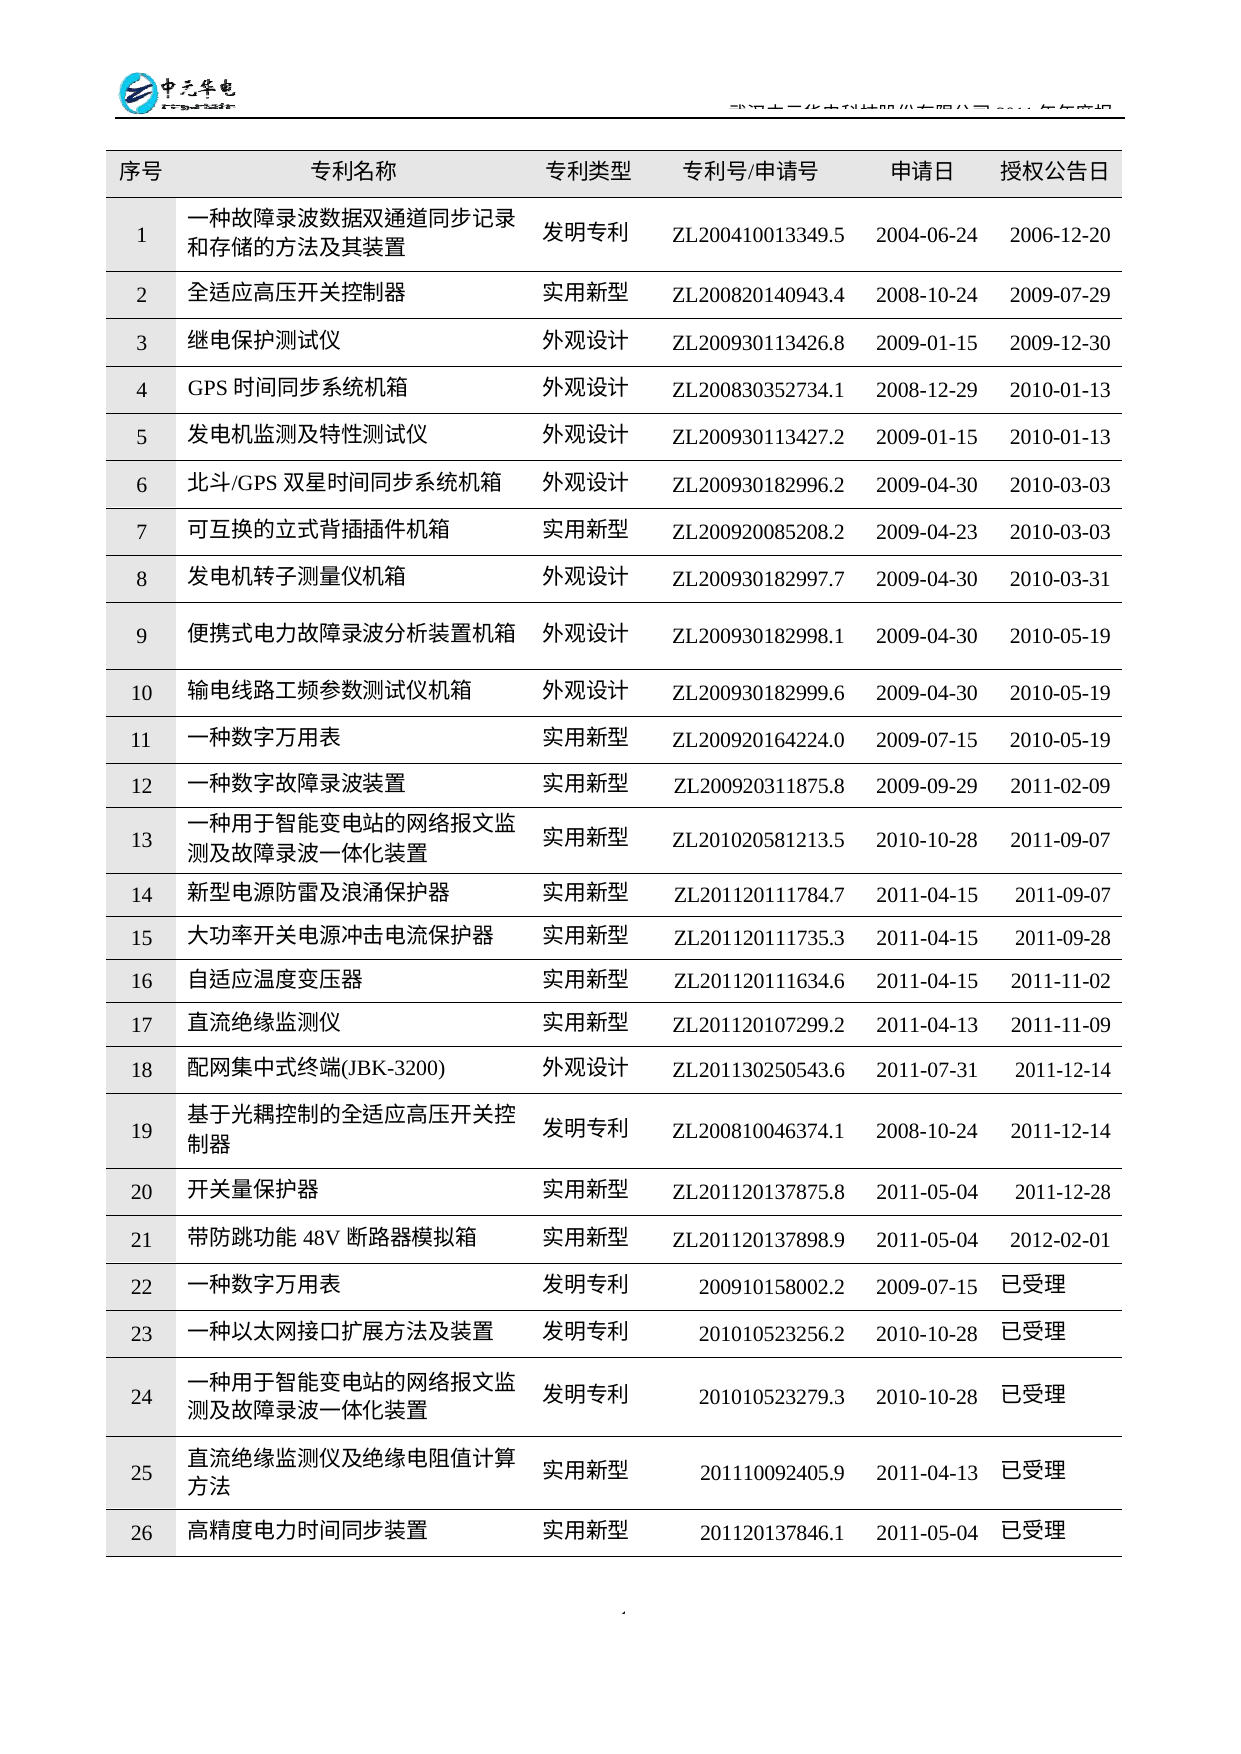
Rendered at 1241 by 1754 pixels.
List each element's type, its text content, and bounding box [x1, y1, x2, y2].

table_cell 2011-09-07 [989, 874, 1122, 916]
table_cell 9 [106, 603, 176, 669]
table_cell ZL200930182996.2 [651, 461, 860, 507]
table_cell 2011-04-13 [860, 1437, 989, 1508]
table_cell 2008-10-24 [860, 272, 989, 318]
table_cell ZL200930113426.8 [651, 319, 860, 366]
table_cell 2008-10-24 [860, 1094, 989, 1168]
table_cell 2011-11-09 [989, 1003, 1122, 1046]
table_cell ZL200920085208.2 [651, 509, 860, 555]
table_cell 2011-09-07 [989, 808, 1122, 873]
table_cell 开关量保护器 [176, 1169, 531, 1215]
table_cell 19 [106, 1094, 176, 1168]
table_cell ZL200930182997.7 [651, 556, 860, 602]
table_cell ZL200920311875.8 [651, 764, 860, 807]
table_cell 新型电源防雷及浪涌保护器 [176, 874, 531, 916]
table_cell 实用新型 [531, 1003, 651, 1046]
table_cell 2006-12-20 [989, 198, 1122, 271]
table_header 申请日 [860, 151, 989, 197]
table_cell ZL201120137898.9 [651, 1216, 860, 1262]
table_cell 2011-05-04 [860, 1216, 989, 1262]
table_cell 一种数字万用表 [176, 1264, 531, 1310]
table_cell 外观设计 [531, 367, 651, 413]
table_cell 2010-05-19 [989, 670, 1122, 716]
table_header 专利类型 [531, 151, 651, 197]
table_cell 一种用于智能变电站的网络报文监 测及故障录波一体化装置 [176, 808, 531, 873]
table_cell 发电机监测及特性测试仪 [176, 414, 531, 460]
table_cell 17 [106, 1003, 176, 1046]
table_header 授权公告日 [989, 151, 1122, 197]
table_cell 自适应温度变压器 [176, 960, 531, 1002]
table_cell 发明专利 [531, 1264, 651, 1310]
table_cell 2011-04-13 [860, 1003, 989, 1046]
table_cell ZL201120111634.6 [651, 960, 860, 1002]
table_cell 2010-10-28 [860, 1358, 989, 1436]
table_cell 实用新型 [531, 509, 651, 555]
table_cell 2011-12-14 [989, 1094, 1122, 1168]
table_cell 实用新型 [531, 1169, 651, 1215]
table_cell 基于光耦控制的全适应高压开关控 制器 [176, 1094, 531, 1168]
table_cell 带防跳功能 48V 断路器模拟箱 [176, 1216, 531, 1262]
table_cell 外观设计 [531, 556, 651, 602]
table_cell 2011-12-14 [989, 1047, 1122, 1093]
table_cell 一种以太网接口扩展方法及装置 [176, 1311, 531, 1357]
table_cell 外观设计 [531, 1047, 651, 1093]
table_cell 实用新型 [531, 874, 651, 916]
table_cell 2009-04-30 [860, 603, 989, 669]
table_cell 18 [106, 1047, 176, 1093]
table_cell 7 [106, 509, 176, 555]
table_cell ZL200930182999.6 [651, 670, 860, 716]
table_cell 2009-04-30 [860, 670, 989, 716]
table_cell 2008-12-29 [860, 367, 989, 413]
table_cell 2011-04-15 [860, 917, 989, 959]
table_cell 一种故障录波数据双通道同步记录 和存储的方法及其装置 [176, 198, 531, 271]
table_cell 26 [106, 1510, 176, 1556]
table_cell 一种用于智能变电站的网络报文监 测及故障录波一体化装置 [176, 1358, 531, 1436]
table_cell 实用新型 [531, 764, 651, 807]
table_cell 已受理 [989, 1510, 1122, 1556]
table_cell 25 [106, 1437, 176, 1508]
table_cell 2009-01-15 [860, 414, 989, 460]
table_cell 2009-07-29 [989, 272, 1122, 318]
table_cell 2009-07-15 [860, 717, 989, 763]
table_header 序号 [106, 151, 176, 197]
table_cell 201110092405.9 [651, 1437, 860, 1508]
table_cell GPS 时间同步系统机箱 [176, 367, 531, 413]
table_cell 便携式电力故障录波分析装置机箱 [176, 603, 531, 669]
table_cell 实用新型 [531, 917, 651, 959]
table_cell ZL201120137875.8 [651, 1169, 860, 1215]
table_cell 2 [106, 272, 176, 318]
table_cell 大功率开关电源冲击电流保护器 [176, 917, 531, 959]
table_cell 2010-05-19 [989, 603, 1122, 669]
table_cell 已受理 [989, 1311, 1122, 1357]
table_cell ZL200830352734.1 [651, 367, 860, 413]
table_cell 发明专利 [531, 1311, 651, 1357]
table_cell 21 [106, 1216, 176, 1262]
table_cell 一种数字故障录波装置 [176, 764, 531, 807]
table_cell 实用新型 [531, 808, 651, 873]
table_cell 2009-07-15 [860, 1264, 989, 1310]
table_cell 输电线路工频参数测试仪机箱 [176, 670, 531, 716]
table_cell 实用新型 [531, 960, 651, 1002]
table_cell 14 [106, 874, 176, 916]
table_cell 2010-05-19 [989, 717, 1122, 763]
table_cell 2010-03-03 [989, 461, 1122, 507]
table_cell 一种数字万用表 [176, 717, 531, 763]
table_cell 2009-04-30 [860, 556, 989, 602]
table_cell 已受理 [989, 1264, 1122, 1310]
table_header 专利名称 [176, 151, 531, 197]
table_cell 已受理 [989, 1358, 1122, 1436]
table_cell 200910158002.2 [651, 1264, 860, 1310]
table_cell 201010523256.2 [651, 1311, 860, 1357]
table_cell ZL200920164224.0 [651, 717, 860, 763]
table_cell ZL201120107299.2 [651, 1003, 860, 1046]
table_cell ZL200820140943.4 [651, 272, 860, 318]
table_cell 2009-01-15 [860, 319, 989, 366]
table_cell 22 [106, 1264, 176, 1310]
table_cell 8 [106, 556, 176, 602]
table_cell 12 [106, 764, 176, 807]
table_cell 2011-05-04 [860, 1169, 989, 1215]
table_cell 2009-12-30 [989, 319, 1122, 366]
table_cell 2010-01-13 [989, 367, 1122, 413]
table_cell ZL201020581213.5 [651, 808, 860, 873]
table_cell 实用新型 [531, 1216, 651, 1262]
table_cell 发明专利 [531, 1094, 651, 1168]
table_cell 全适应高压开关控制器 [176, 272, 531, 318]
table_cell 2004-06-24 [860, 198, 989, 271]
table_cell ZL201120111784.7 [651, 874, 860, 916]
table_cell 2011-02-09 [989, 764, 1122, 807]
table_cell 直流绝缘监测仪 [176, 1003, 531, 1046]
table_cell ZL201120111735.3 [651, 917, 860, 959]
table_cell 201010523279.3 [651, 1358, 860, 1436]
table_cell 2010-01-13 [989, 414, 1122, 460]
table_cell 2009-09-29 [860, 764, 989, 807]
table_cell 2011-11-02 [989, 960, 1122, 1002]
table_cell 13 [106, 808, 176, 873]
table_cell 23 [106, 1311, 176, 1357]
table_cell 2011-07-31 [860, 1047, 989, 1093]
table_cell 4 [106, 367, 176, 413]
table_cell 实用新型 [531, 272, 651, 318]
table_cell ZL201130250543.6 [651, 1047, 860, 1093]
table_cell 实用新型 [531, 717, 651, 763]
table_cell 2009-04-30 [860, 461, 989, 507]
table_cell 2011-05-04 [860, 1510, 989, 1556]
table_cell 20 [106, 1169, 176, 1215]
table_cell 已受理 [989, 1437, 1122, 1508]
table_cell 外观设计 [531, 461, 651, 507]
table_cell 可互换的立式背插插件机箱 [176, 509, 531, 555]
table_cell ZL200810046374.1 [651, 1094, 860, 1168]
table_cell ZL200930113427.2 [651, 414, 860, 460]
table_cell 发明专利 [531, 198, 651, 271]
table_cell 实用新型 [531, 1510, 651, 1556]
table_cell 外观设计 [531, 414, 651, 460]
table_cell 外观设计 [531, 319, 651, 366]
table_cell 2010-03-31 [989, 556, 1122, 602]
table_cell 外观设计 [531, 670, 651, 716]
table_cell 201120137846.1 [651, 1510, 860, 1556]
table_cell 外观设计 [531, 603, 651, 669]
table_cell 15 [106, 917, 176, 959]
picture [118, 67, 236, 116]
table_cell 11 [106, 717, 176, 763]
table_cell 配网集中式终端(JBK-3200) [176, 1047, 531, 1093]
table_cell 24 [106, 1358, 176, 1436]
table_cell 2011-09-28 [989, 917, 1122, 959]
table_header 专利号/申请号 [651, 151, 860, 197]
table_cell 2009-04-23 [860, 509, 989, 555]
table_cell ZL200410013349.5 [651, 198, 860, 271]
table_cell 继电保护测试仪 [176, 319, 531, 366]
table_cell 直流绝缘监测仪及绝缘电阻值计算 方法 [176, 1437, 531, 1508]
table_cell 实用新型 [531, 1437, 651, 1508]
table_cell 2011-12-28 [989, 1169, 1122, 1215]
table_cell 发明专利 [531, 1358, 651, 1436]
table_cell ZL200930182998.1 [651, 603, 860, 669]
table_cell 2010-10-28 [860, 808, 989, 873]
table_cell 5 [106, 414, 176, 460]
table_cell 3 [106, 319, 176, 366]
table_cell 2011-04-15 [860, 960, 989, 1002]
table_cell 6 [106, 461, 176, 507]
table_cell 2010-10-28 [860, 1311, 989, 1357]
table_cell 2011-04-15 [860, 874, 989, 916]
table_cell 北斗/GPS 双星时间同步系统机箱 [176, 461, 531, 507]
table_cell 10 [106, 670, 176, 716]
table_cell 16 [106, 960, 176, 1002]
table_cell 2012-02-01 [989, 1216, 1122, 1262]
table_cell 2010-03-03 [989, 509, 1122, 555]
table_cell 发电机转子测量仪机箱 [176, 556, 531, 602]
table_cell 1 [106, 198, 176, 271]
table_cell 高精度电力时间同步装置 [176, 1510, 531, 1556]
